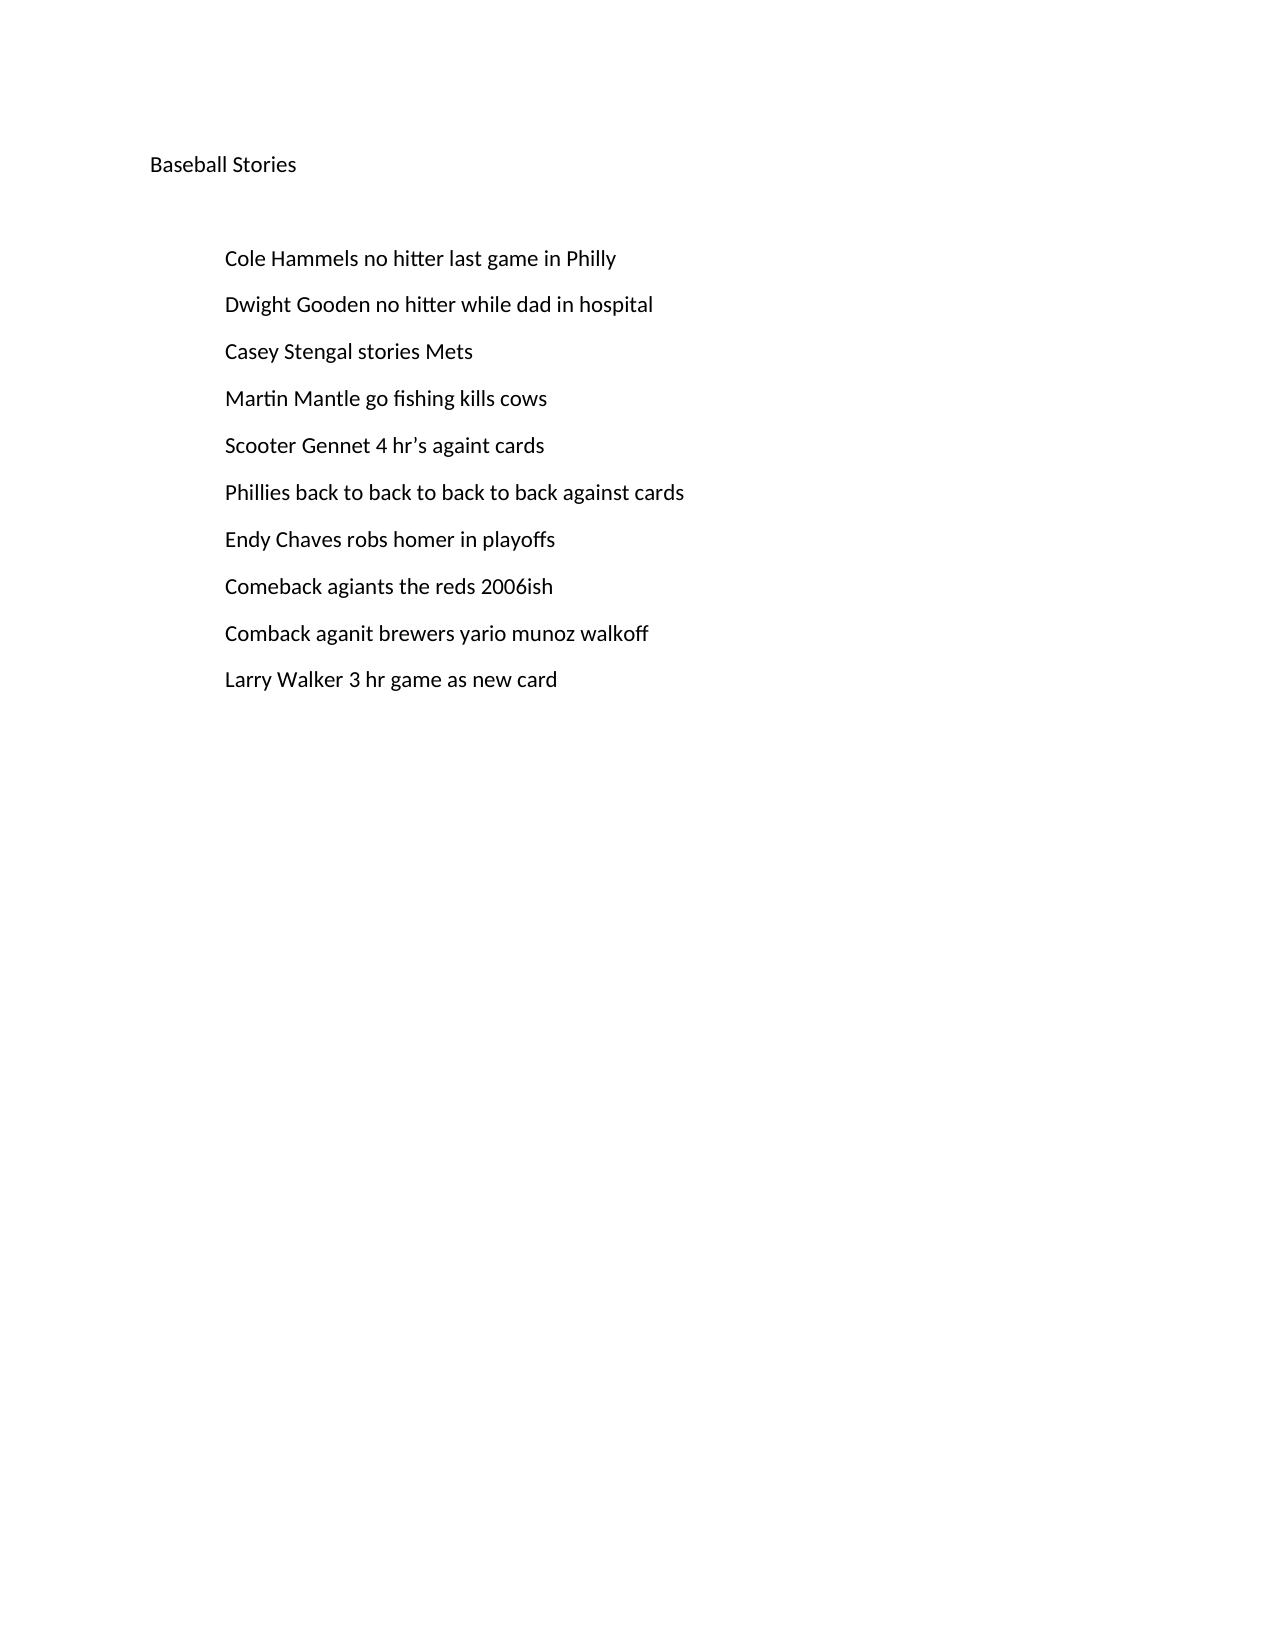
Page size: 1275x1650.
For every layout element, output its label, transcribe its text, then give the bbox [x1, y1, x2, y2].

text Scooter Gennet 4 hr’s againt cards [150, 431, 1125, 459]
text Endy Chaves robs homer in playoffs [150, 525, 1125, 553]
text Phillies back to back to back to back against cards [150, 478, 1125, 506]
text Casey Stengal stories Mets [150, 337, 1125, 366]
text Baseball Stories [150, 150, 1125, 178]
text Dwight Gooden no hitter while dad in hospital [150, 291, 1125, 319]
text Cole Hammels no hitter last game in Philly [150, 244, 1125, 272]
text Martin Mantle go fishing kills cows [150, 384, 1125, 412]
text Comback aganit brewers yario munoz walkoff [150, 619, 1125, 647]
text Larry Walker 3 hr game as new card [150, 666, 1125, 694]
text Comeback agiants the reds 2006ish [150, 572, 1125, 600]
